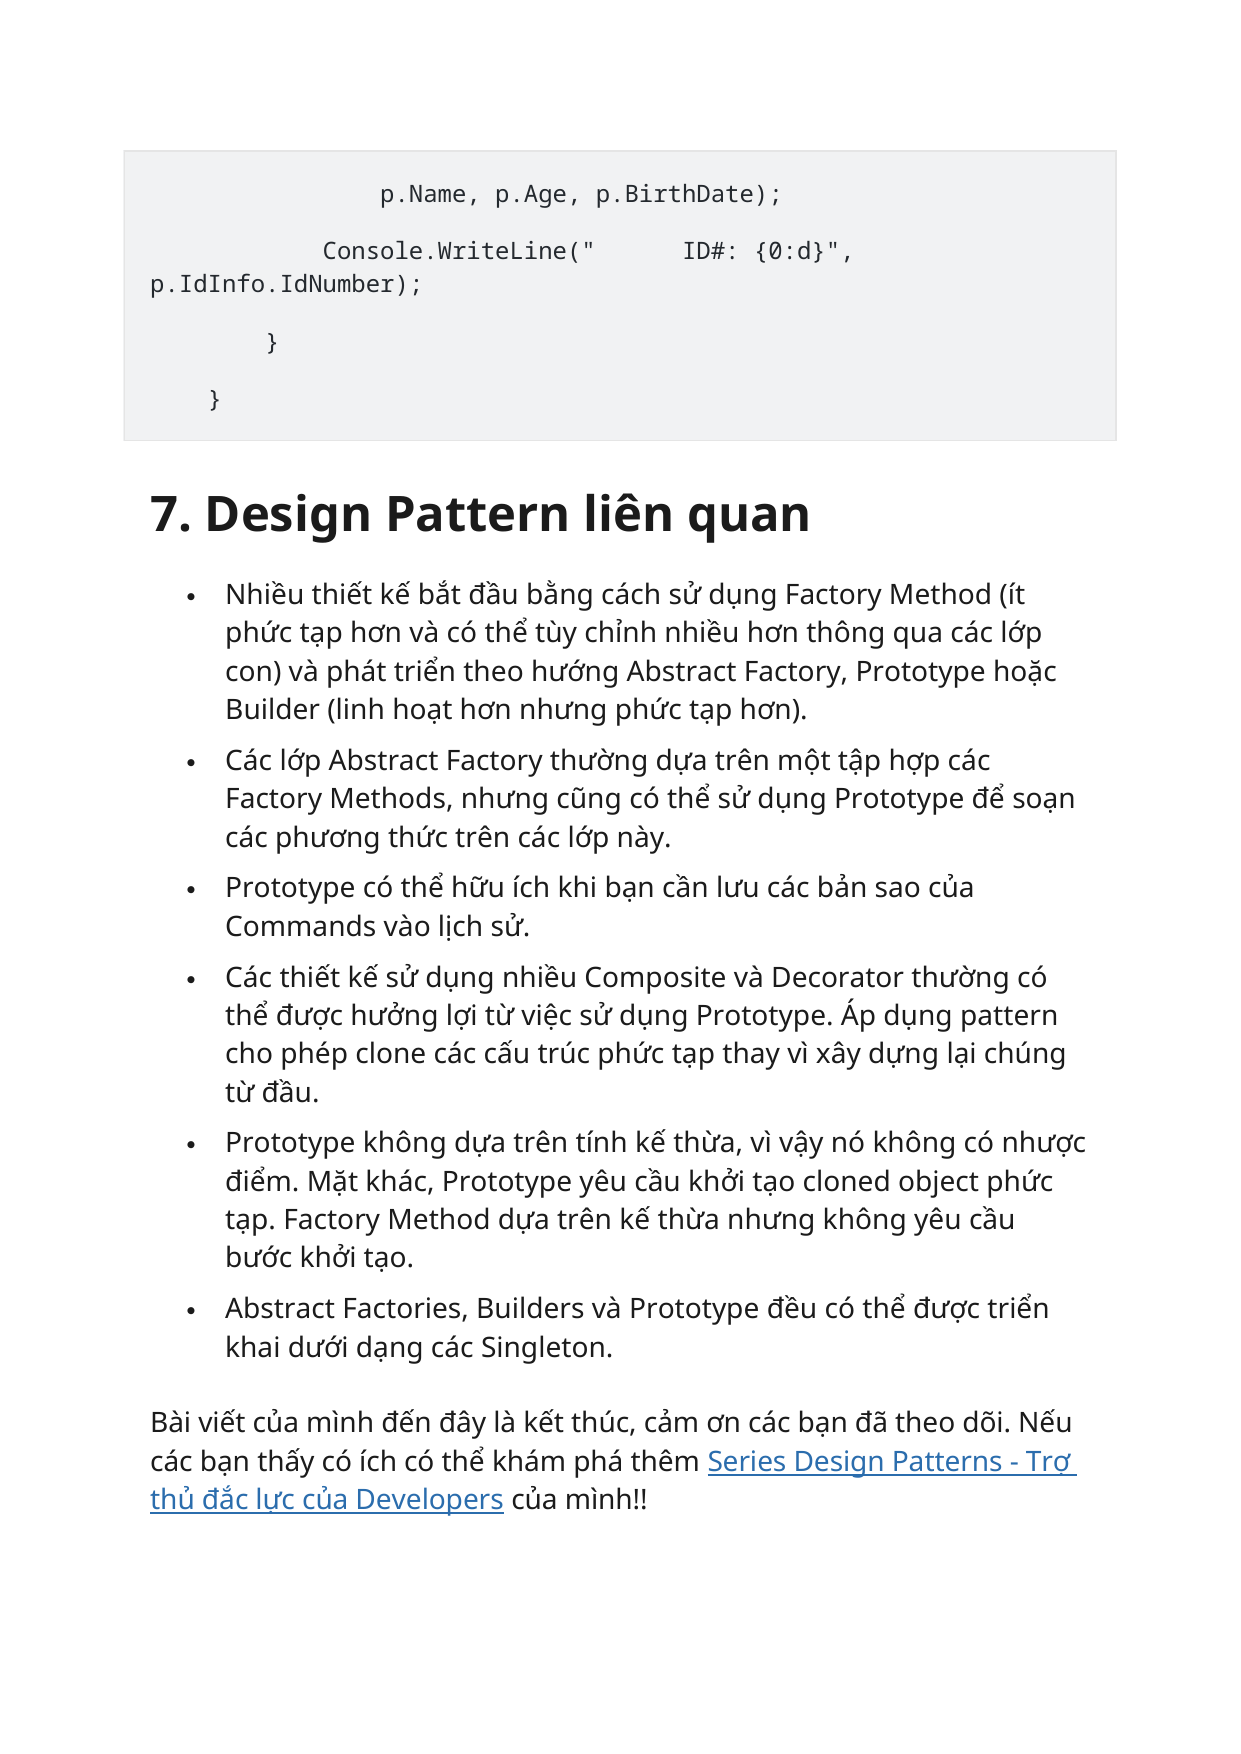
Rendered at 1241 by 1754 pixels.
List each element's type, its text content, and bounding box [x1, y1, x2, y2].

list Các lớp Abstract Factory thường dựa trên một tập hợp các Factory Methods, nhưng cũng có thể sử dụng Prototype để soạn các phương thức trên các lớp này. [187, 740, 1090, 855]
text p.Name, p.Age, p.BirthDate); [125, 152, 1115, 208]
text 7. Design Pattern liên quan [150, 479, 1090, 545]
list Prototype có thể hữu ích khi bạn cần lưu các bản sao của Commands vào lịch sử. [187, 868, 1090, 944]
text Console.WriteLine(" ID#: {0:d}", p.IdInfo.IdNumber); [125, 208, 1115, 298]
list Các thiết kế sử dụng nhiều Composite và Decorator thường có thể được hưởng lợi từ việc sử dụng Prototype. Áp dụng pattern cho phép clone các cấu trúc phức tạp thay vì xây dựng lại chúng từ đầu. [187, 957, 1090, 1110]
text } [125, 355, 1115, 440]
text Bài viết của mình đến đây là kết thúc, cảm ơn các bạn đã theo dõi. Nếu các bạn thấy có ích có thể khám phá thêm Series Design Patterns - Trợ thủ đắc lực của Developers của mình!! [150, 1403, 1090, 1518]
list Prototype không dựa trên tính kế thừa, vì vậy nó không có nhược điểm. Mặt khác, Prototype yêu cầu khởi tạo cloned object phức tạp. Factory Method dựa trên kế thừa nhưng không yêu cầu bước khởi tạo. [187, 1123, 1090, 1276]
list Abstract Factories, Builders và Prototype đều có thể được triển khai dưới dạng các Singleton. [187, 1289, 1090, 1365]
list Nhiều thiết kế bắt đầu bằng cách sử dụng Factory Method (ít phức tạp hơn và có thể tùy chỉnh nhiều hơn thông qua các lớp con) và phát triển theo hướng Abstract Factory, Prototype hoặc Builder (linh hoạt hơn nhưng phức tạp hơn). [187, 574, 1090, 728]
text } [125, 298, 1115, 355]
